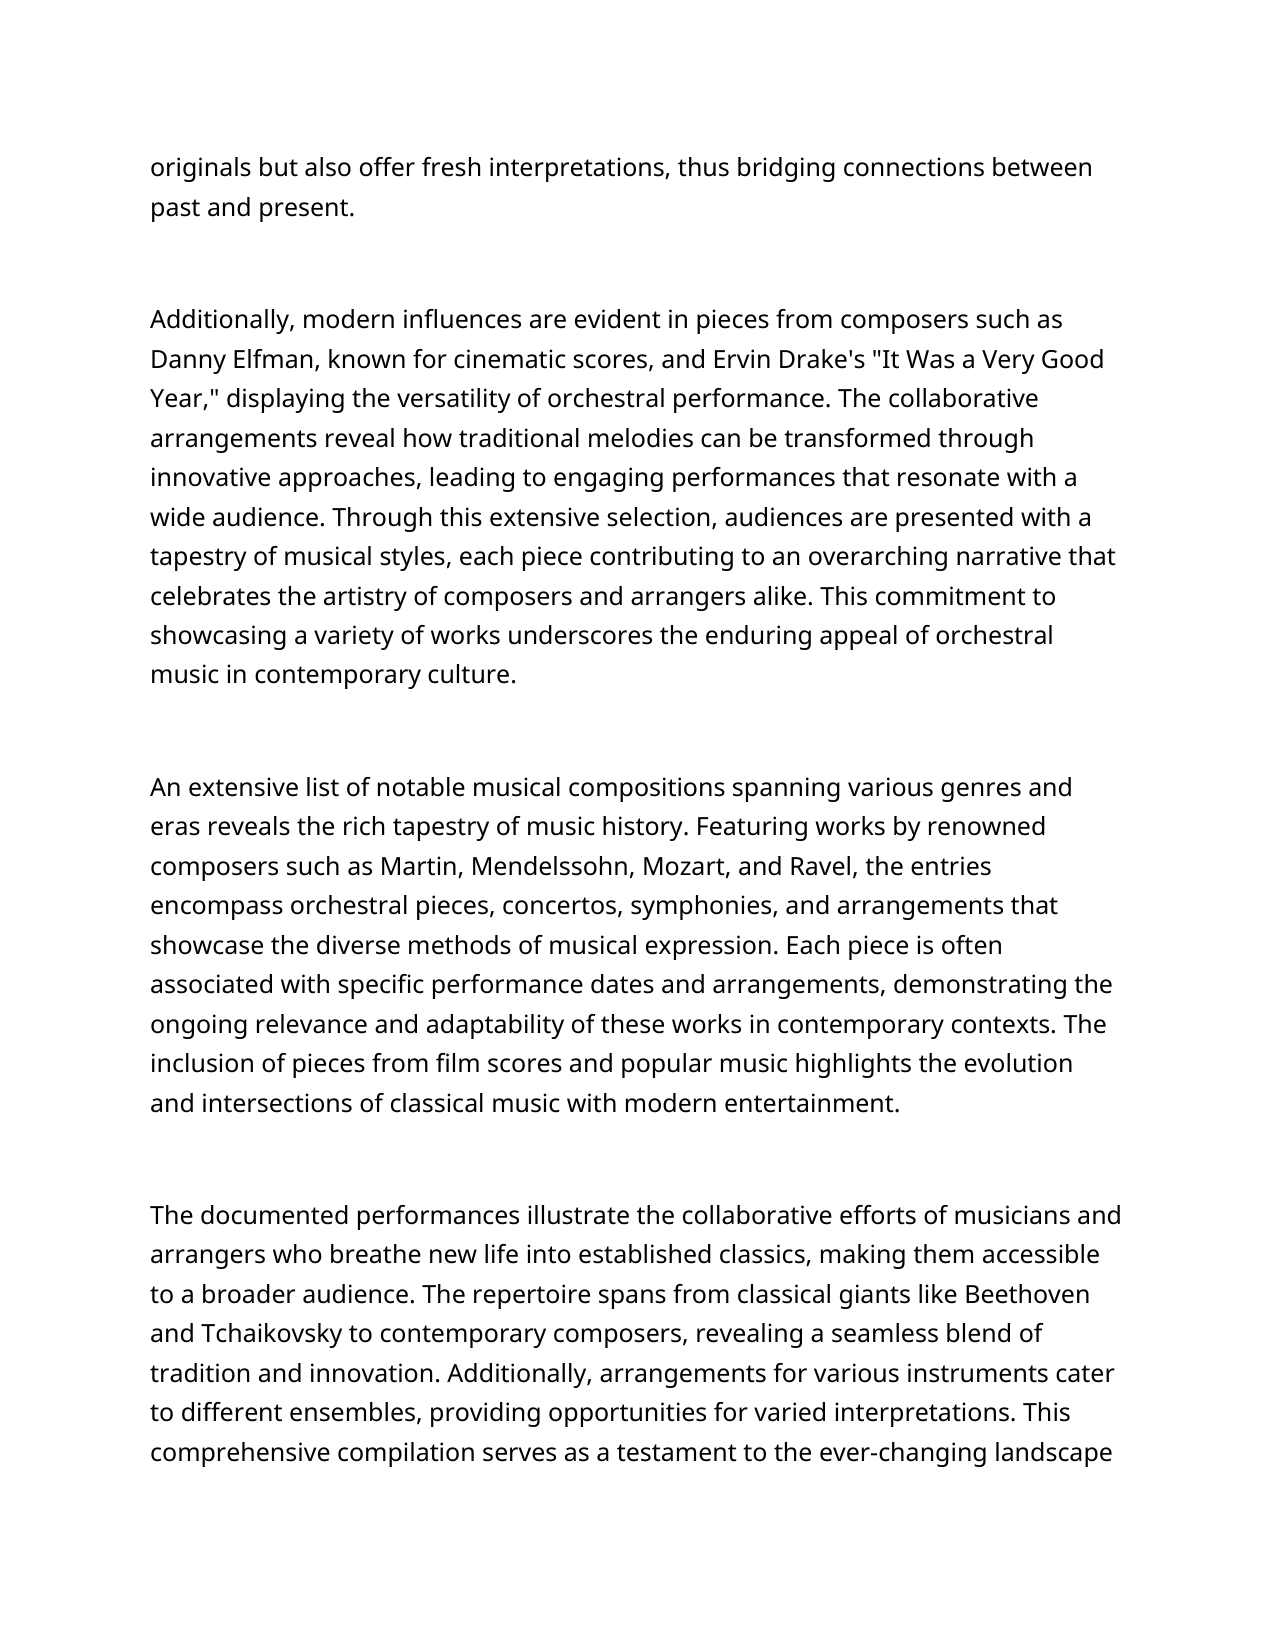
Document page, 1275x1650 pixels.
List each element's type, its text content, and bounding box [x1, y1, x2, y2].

text An extensive list of notable musical compositions spanning various genres and eras reveals the rich tapestry of music history. Featuring works by renowned composers such as Martin, Mendelssohn, Mozart, and Ravel, the entries encompass orchestral pieces, concertos, symphonies, and arrangements that showcase the diverse methods of musical expression. Each piece is often associated with specific performance dates and arrangements, demonstrating the ongoing relevance and adaptability of these works in contemporary contexts. The inclusion of pieces from film scores and popular music highlights the evolution and intersections of classical music with modern entertainment. [150, 769, 1125, 1119]
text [150, 150, 1125, 223]
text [150, 1197, 1125, 1468]
text Additionally, modern influences are evident in pieces from composers such as Danny Elfman, known for cinematic scores, and Ervin Drake's "It Was a Very Good Year," displaying the versatility of orchestral performance. The collaborative arrangements reveal how traditional melodies can be transformed through innovative approaches, leading to engaging performances that resonate with a wide audience. Through this extensive selection, audiences are presented with a tapestry of musical styles, each piece contributing to an overarching narrative that celebrates the artistry of composers and arrangers alike. This commitment to showcasing a variety of works underscores the enduring appeal of orchestral music in contemporary culture. [150, 302, 1125, 691]
